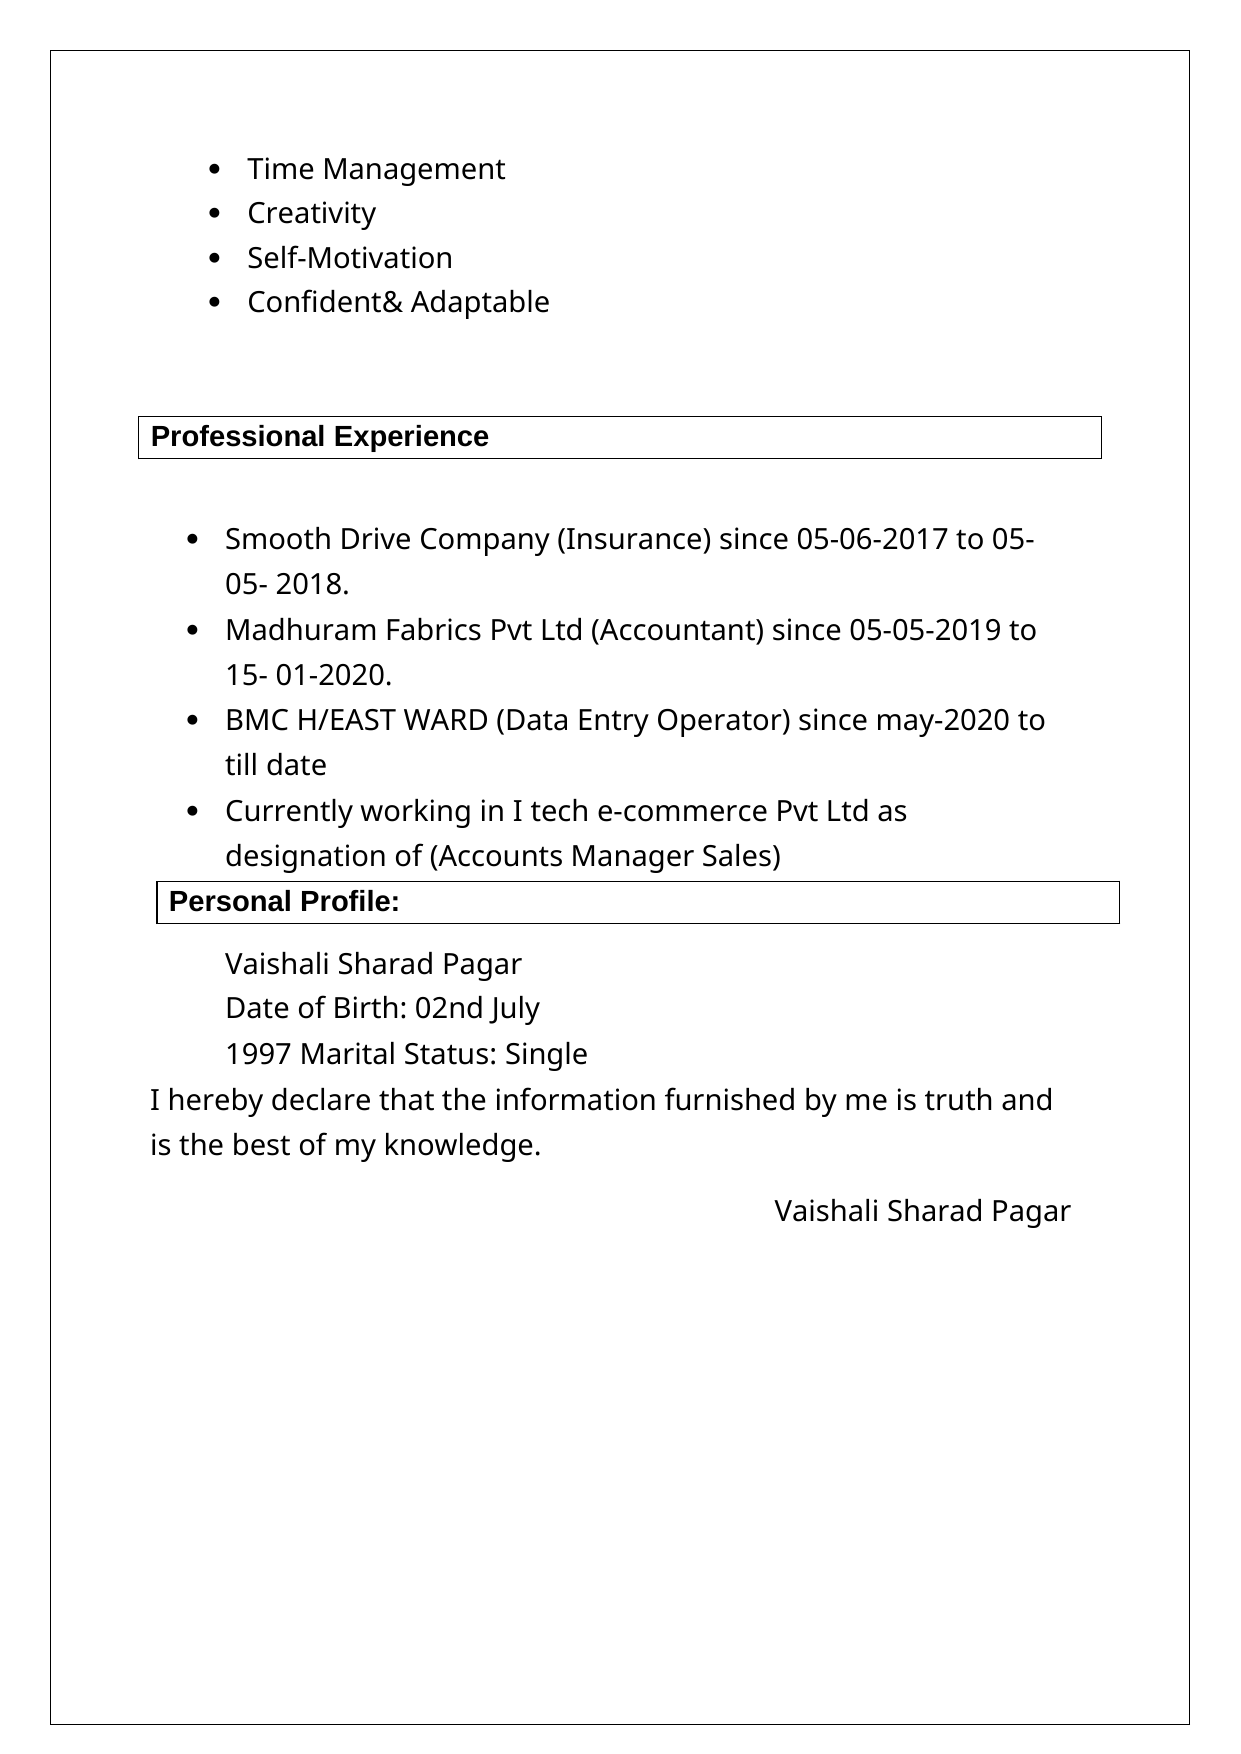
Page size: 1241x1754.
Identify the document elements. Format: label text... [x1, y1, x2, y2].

text Vaishali Sharad Pagar [225, 943, 1113, 983]
list Currently working in I tech e-commerce Pvt Ltd as designation of (Accounts Manager Sales) [187, 790, 1072, 874]
list Confident& Adaptable [209, 281, 1113, 321]
list Creativity [209, 192, 1113, 232]
text I hereby declare that the information furnished by me is truth and is the best of my knowledge. [150, 1079, 1064, 1164]
list Smooth Drive Company (Insurance) since 05-06-2017 to 05-05- 2018. [187, 518, 1049, 603]
list BMC H/EAST WARD (Data Entry Operator) since may-2020 to till date [187, 699, 1072, 784]
text Vaishali Sharad Pagar [774, 1190, 1113, 1230]
text Date of Birth: 02nd July 1997 Marital Status: Single [225, 988, 603, 1073]
list Self-Motivation [209, 237, 1113, 277]
list Madhuram Fabrics Pvt Ltd (Accountant) since 05-05-2019 to 15- 01-2020. [187, 609, 1057, 693]
list Time Management [209, 148, 1113, 188]
